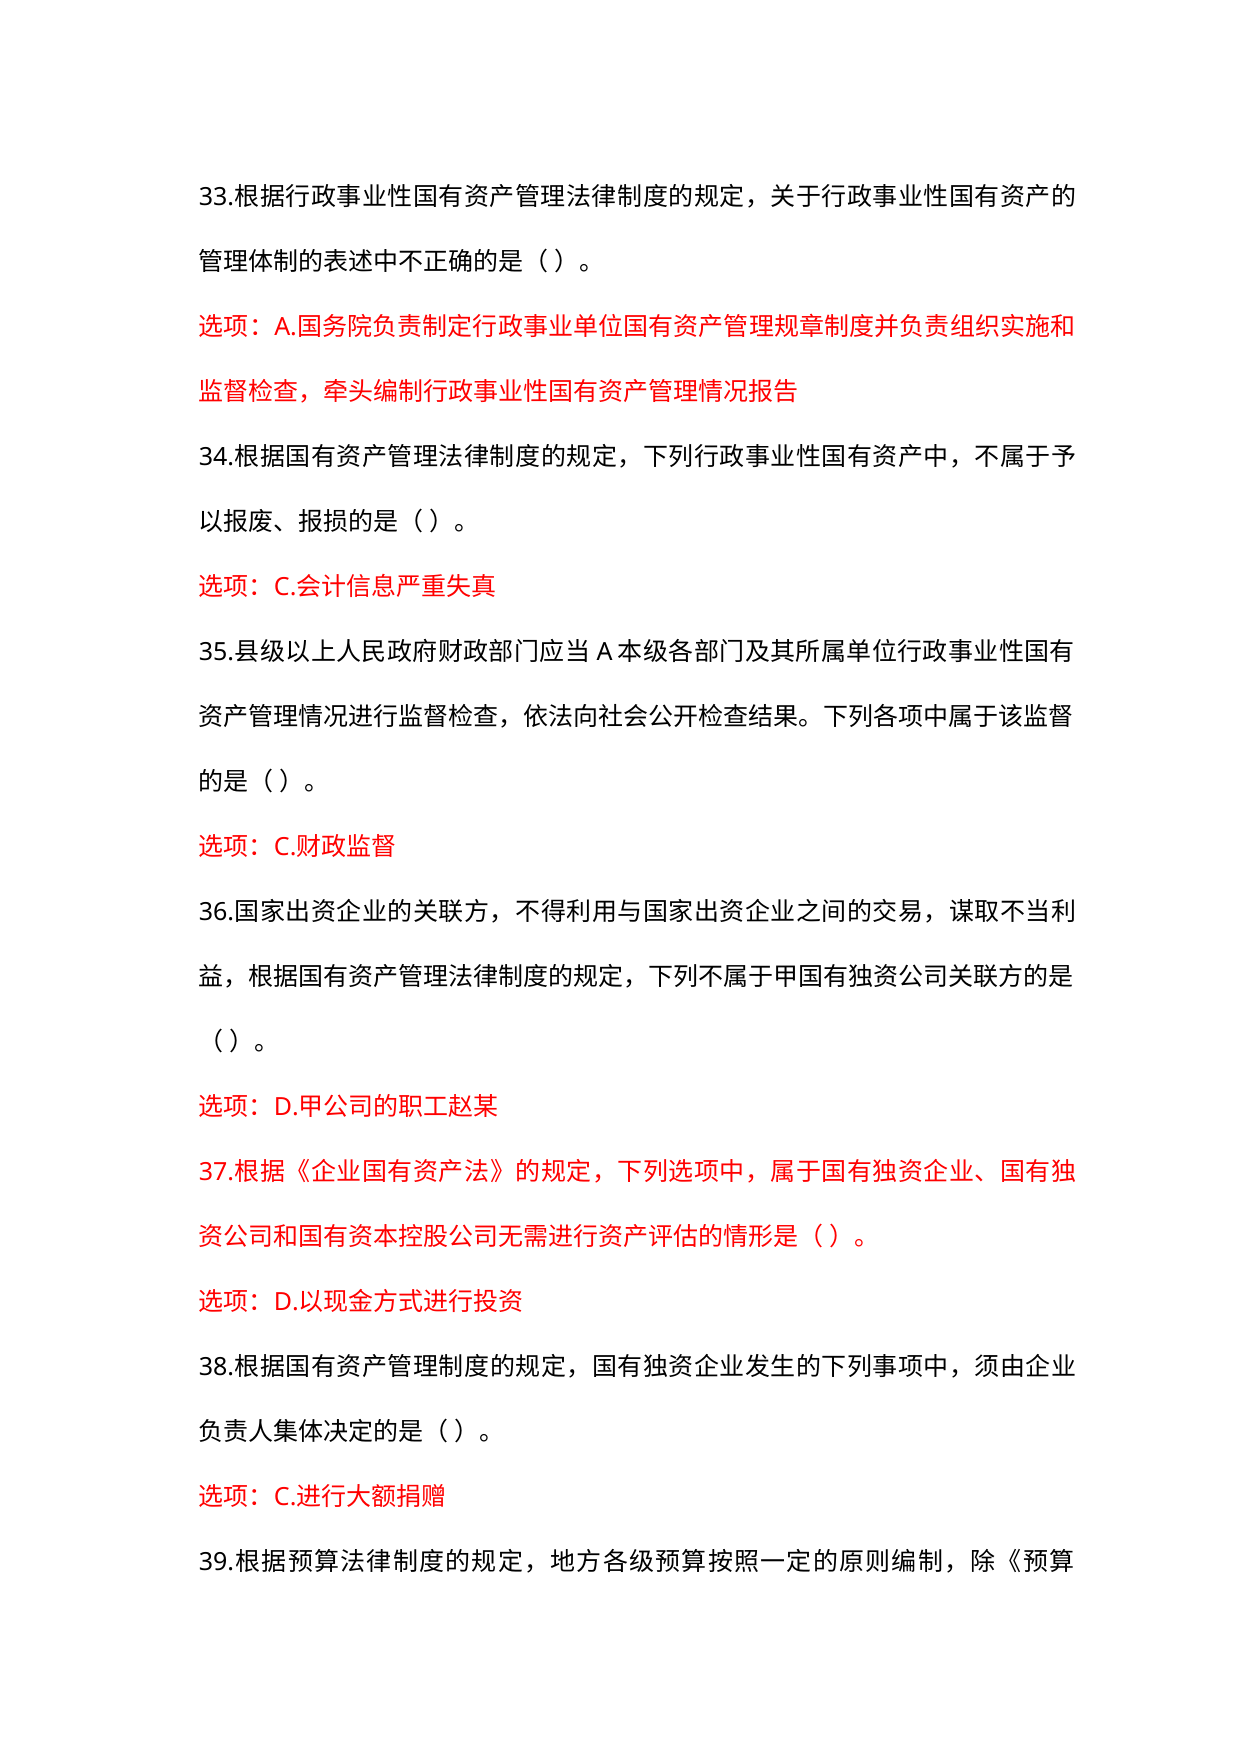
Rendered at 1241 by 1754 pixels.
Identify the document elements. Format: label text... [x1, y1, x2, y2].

table_cell 选项：D.以现金方式进行投资 [188, 1267, 1087, 1332]
table_cell 38.根据国有资产管理制度的规定，国有独资企业发生的下列事项中，须由企业负责人集体决定的是（ ）。 [188, 1332, 1087, 1462]
table_cell 35.县级以上人民政府财政部门应当A本级各部门及其所属单位行政事业性国有资产管理情况进行监督检查，依法向社会公开检查结果。下列各项中属于该监督的是（ ）。 [188, 617, 1087, 812]
table_cell 37.根据《企业国有资产法》的规定，下列选项中，属于国有独资企业、国有独资公司和国有资本控股公司无需进行资产评估的情形是（ ）。 [188, 1137, 1087, 1267]
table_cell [188, 1527, 1087, 1592]
table_cell 选项：C.进行大额捐赠 [188, 1462, 1087, 1527]
table_cell 33.根据行政事业性国有资产管理法律制度的规定，关于行政事业性国有资产的管理体制的表述中不正确的是（ ）。 [188, 162, 1087, 292]
table_cell 选项：C.会计信息严重失真 [188, 552, 1087, 617]
table_cell 选项：A.国务院负责制定行政事业单位国有资产管理规章制度并负责组织实施和监督检查，牵头编制行政事业性国有资产管理情况报告 [188, 292, 1087, 422]
table_cell 36.国家出资企业的关联方，不得利用与国家出资企业之间的交易，谋取不当利益，根据国有资产管理法律制度的规定，下列不属于甲国有独资公司关联方的是（ ）。 [188, 877, 1087, 1072]
table_cell 34.根据国有资产管理法律制度的规定，下列行政事业性国有资产中，不属于予以报废、报损的是（ ）。 [188, 422, 1087, 552]
table_cell 选项：C.财政监督 [188, 812, 1087, 877]
table_cell 选项：D.甲公司的职工赵某 [188, 1072, 1087, 1137]
